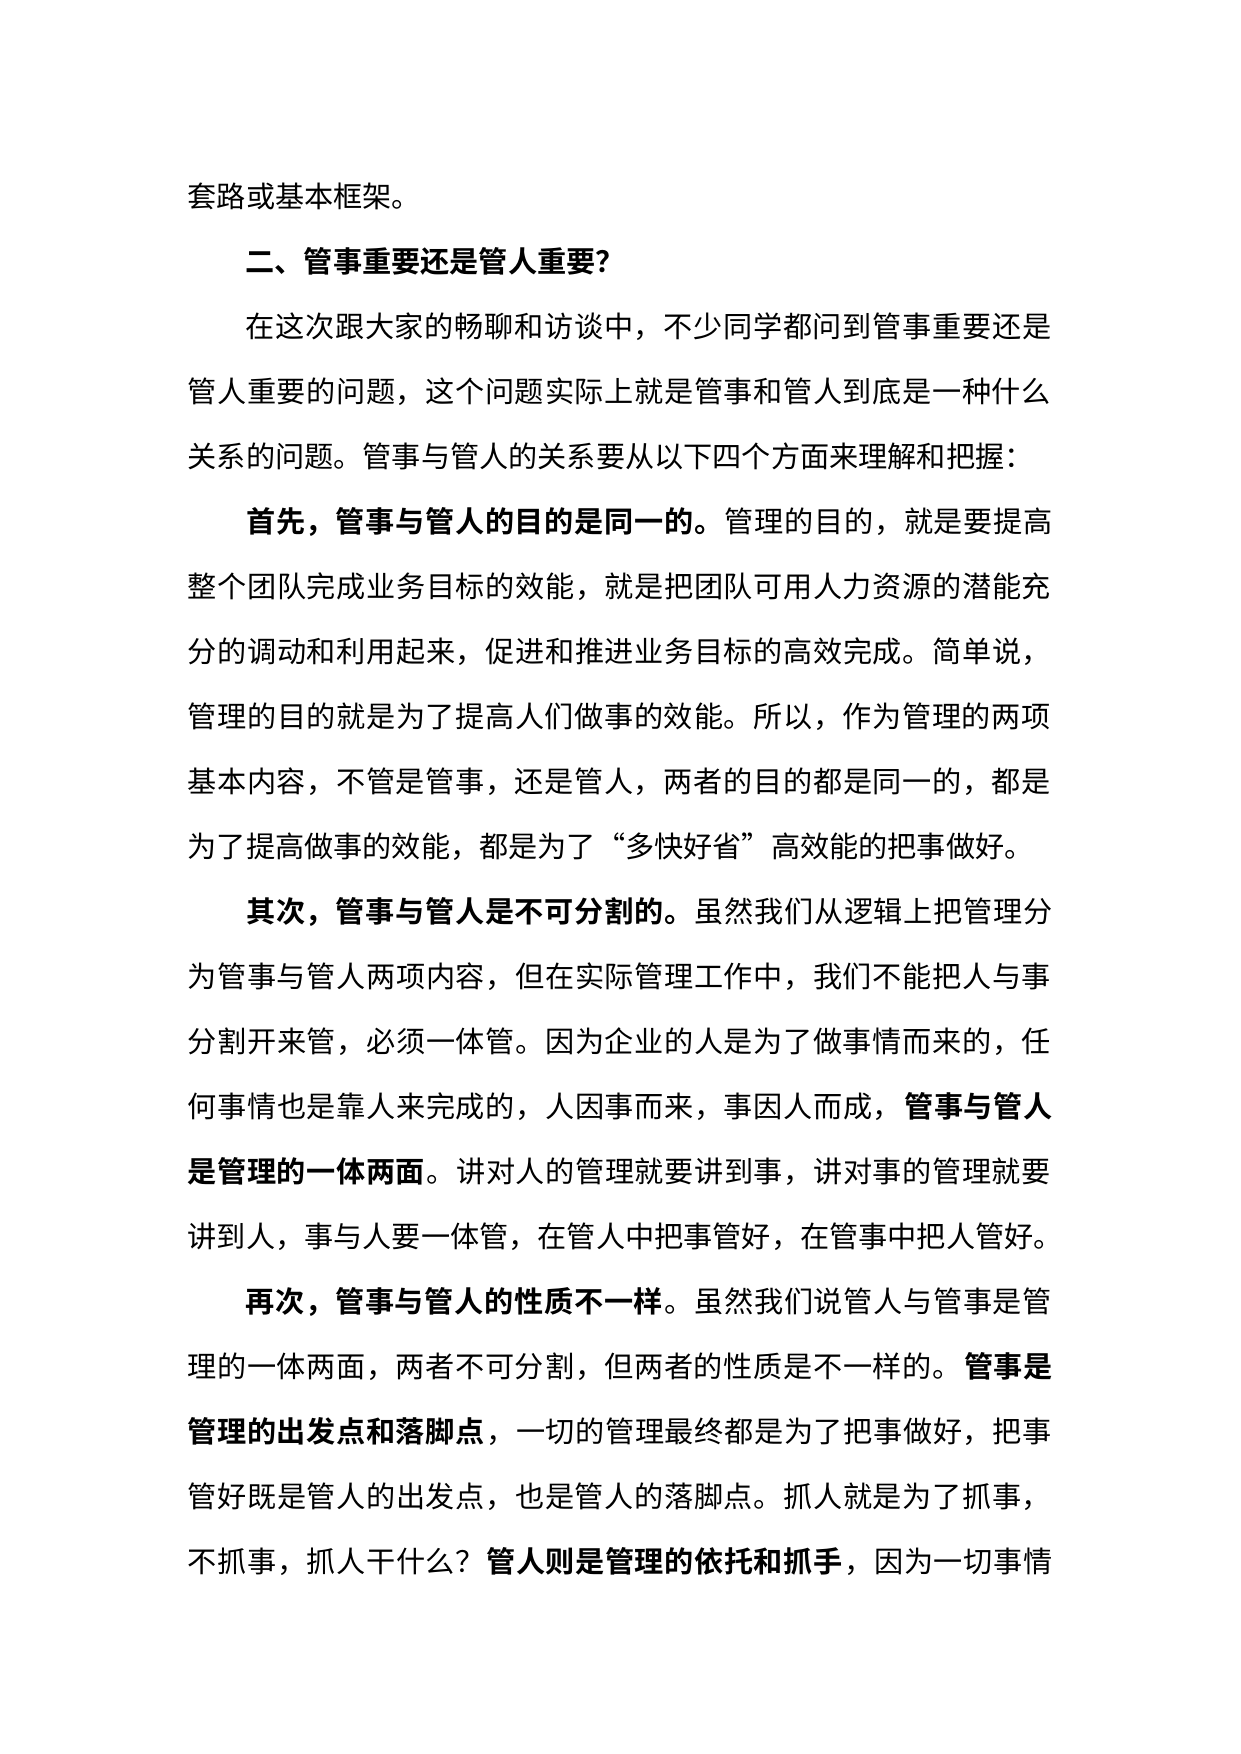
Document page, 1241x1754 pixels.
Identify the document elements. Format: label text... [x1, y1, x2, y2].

text 在这次跟大家的畅聊和访谈中，不少同学都问到管事重要还是管人重要的问题，这个问题实际上就是管事和管人到底是一种什么关系的问题。管事与管人的关系要从以下四个方面来理解和把握： [187, 292, 1053, 487]
text 首先，管事与管人的目的是同一的。管理的目的，就是要提高整个团队完成业务目标的效能，就是把团队可用人力资源的潜能充分的调动和利用起来，促进和推进业务目标的高效完成。简单说，管理的目的就是为了提高人们做事的效能。所以，作为管理的两项基本内容，不管是管事，还是管人，两者的目的都是同一的，都是为了提高做事的效能，都是为了“多快好省”高效能的把事做好。 [187, 487, 1053, 877]
text 其次，管事与管人是不可分割的。虽然我们从逻辑上把管理分为管事与管人两项内容，但在实际管理工作中，我们不能把人与事分割开来管，必须一体管。因为企业的人是为了做事情而来的，任何事情也是靠人来完成的，人因事而来，事因人而成，管事与管人是管理的一体两面。讲对人的管理就要讲到事，讲对事的管理就要讲到人，事与人要一体管，在管人中把事管好，在管事中把人管好。 [187, 877, 1053, 1267]
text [187, 1267, 1053, 1592]
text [187, 162, 1053, 227]
text 二、管事重要还是管人重要？ [187, 227, 1053, 292]
